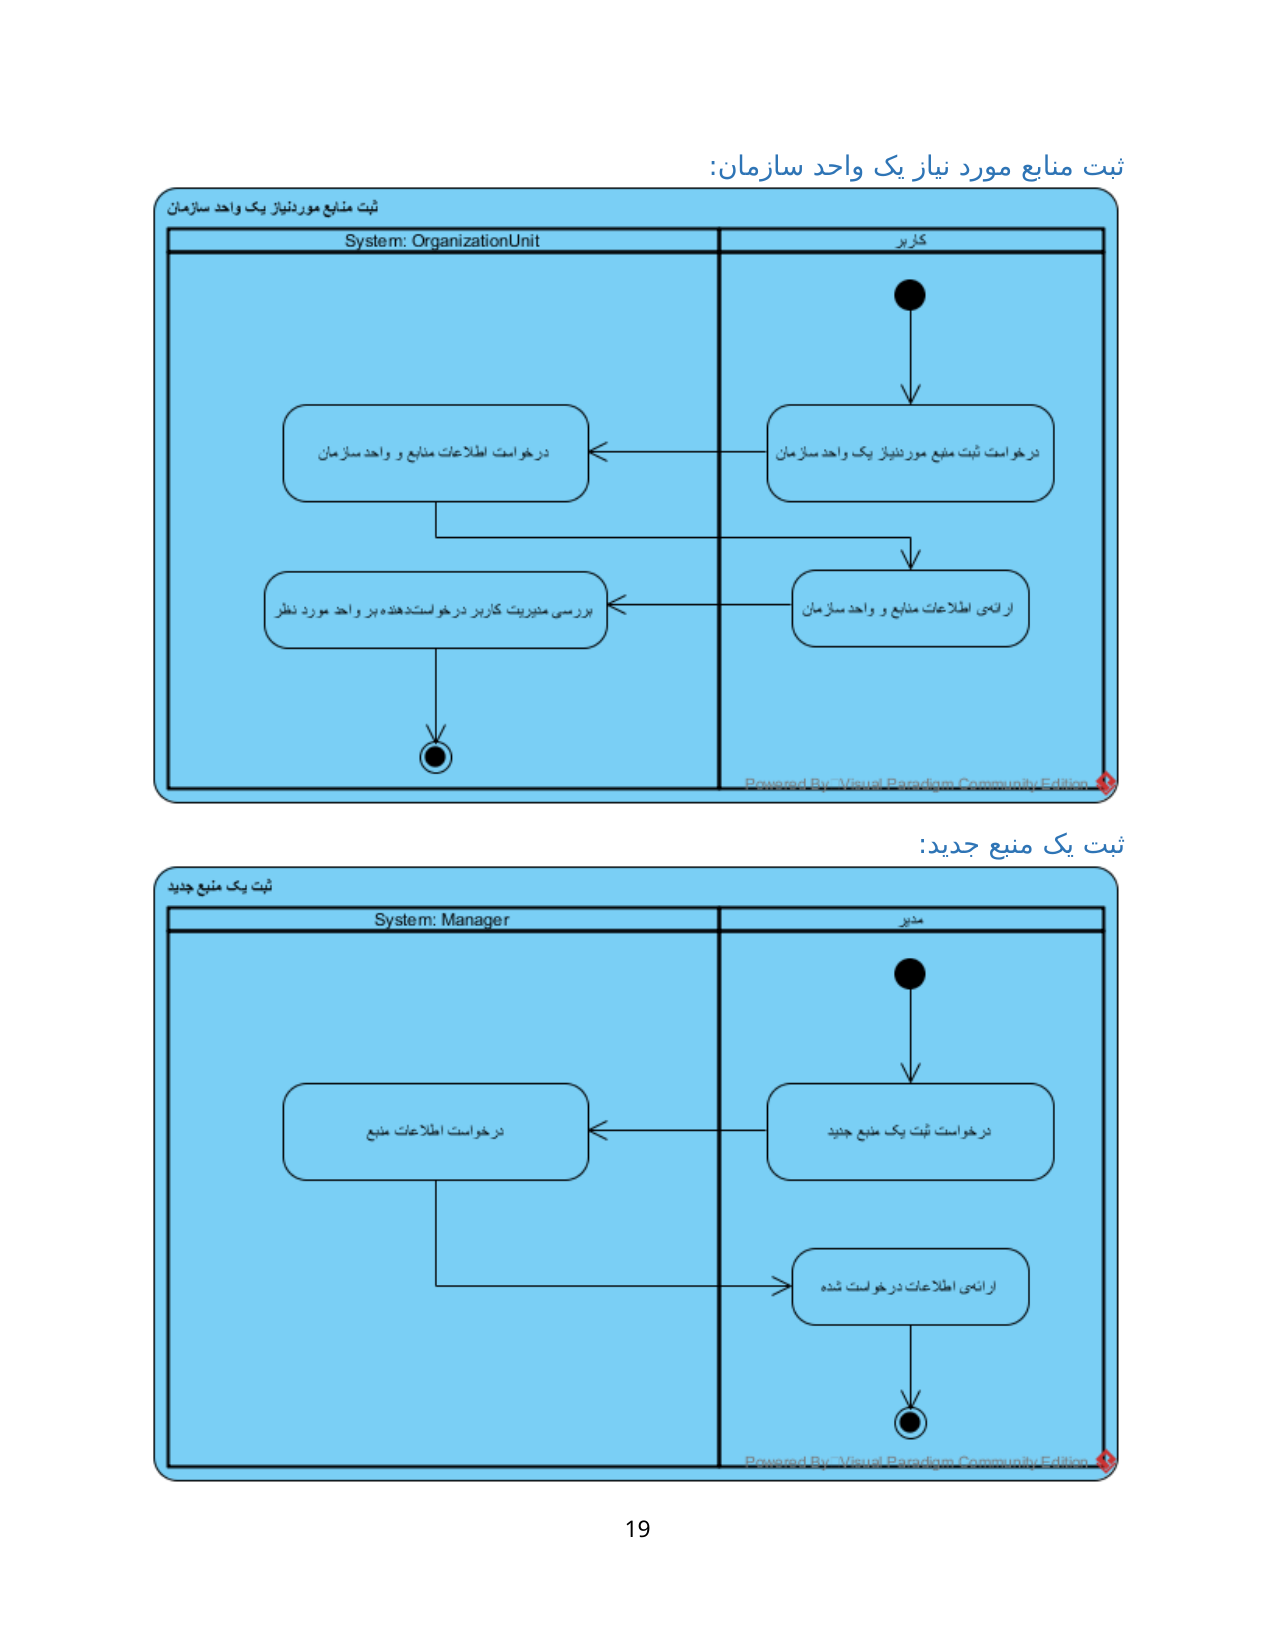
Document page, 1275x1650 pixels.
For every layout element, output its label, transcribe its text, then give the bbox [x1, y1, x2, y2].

picture [150, 184, 1125, 810]
subtitle ثبت منابع مورد نیاز یک واحد سازمان: [150, 150, 1125, 182]
subtitle ثبت یک منبع جدید: [150, 828, 1125, 860]
picture [150, 862, 1125, 1488]
